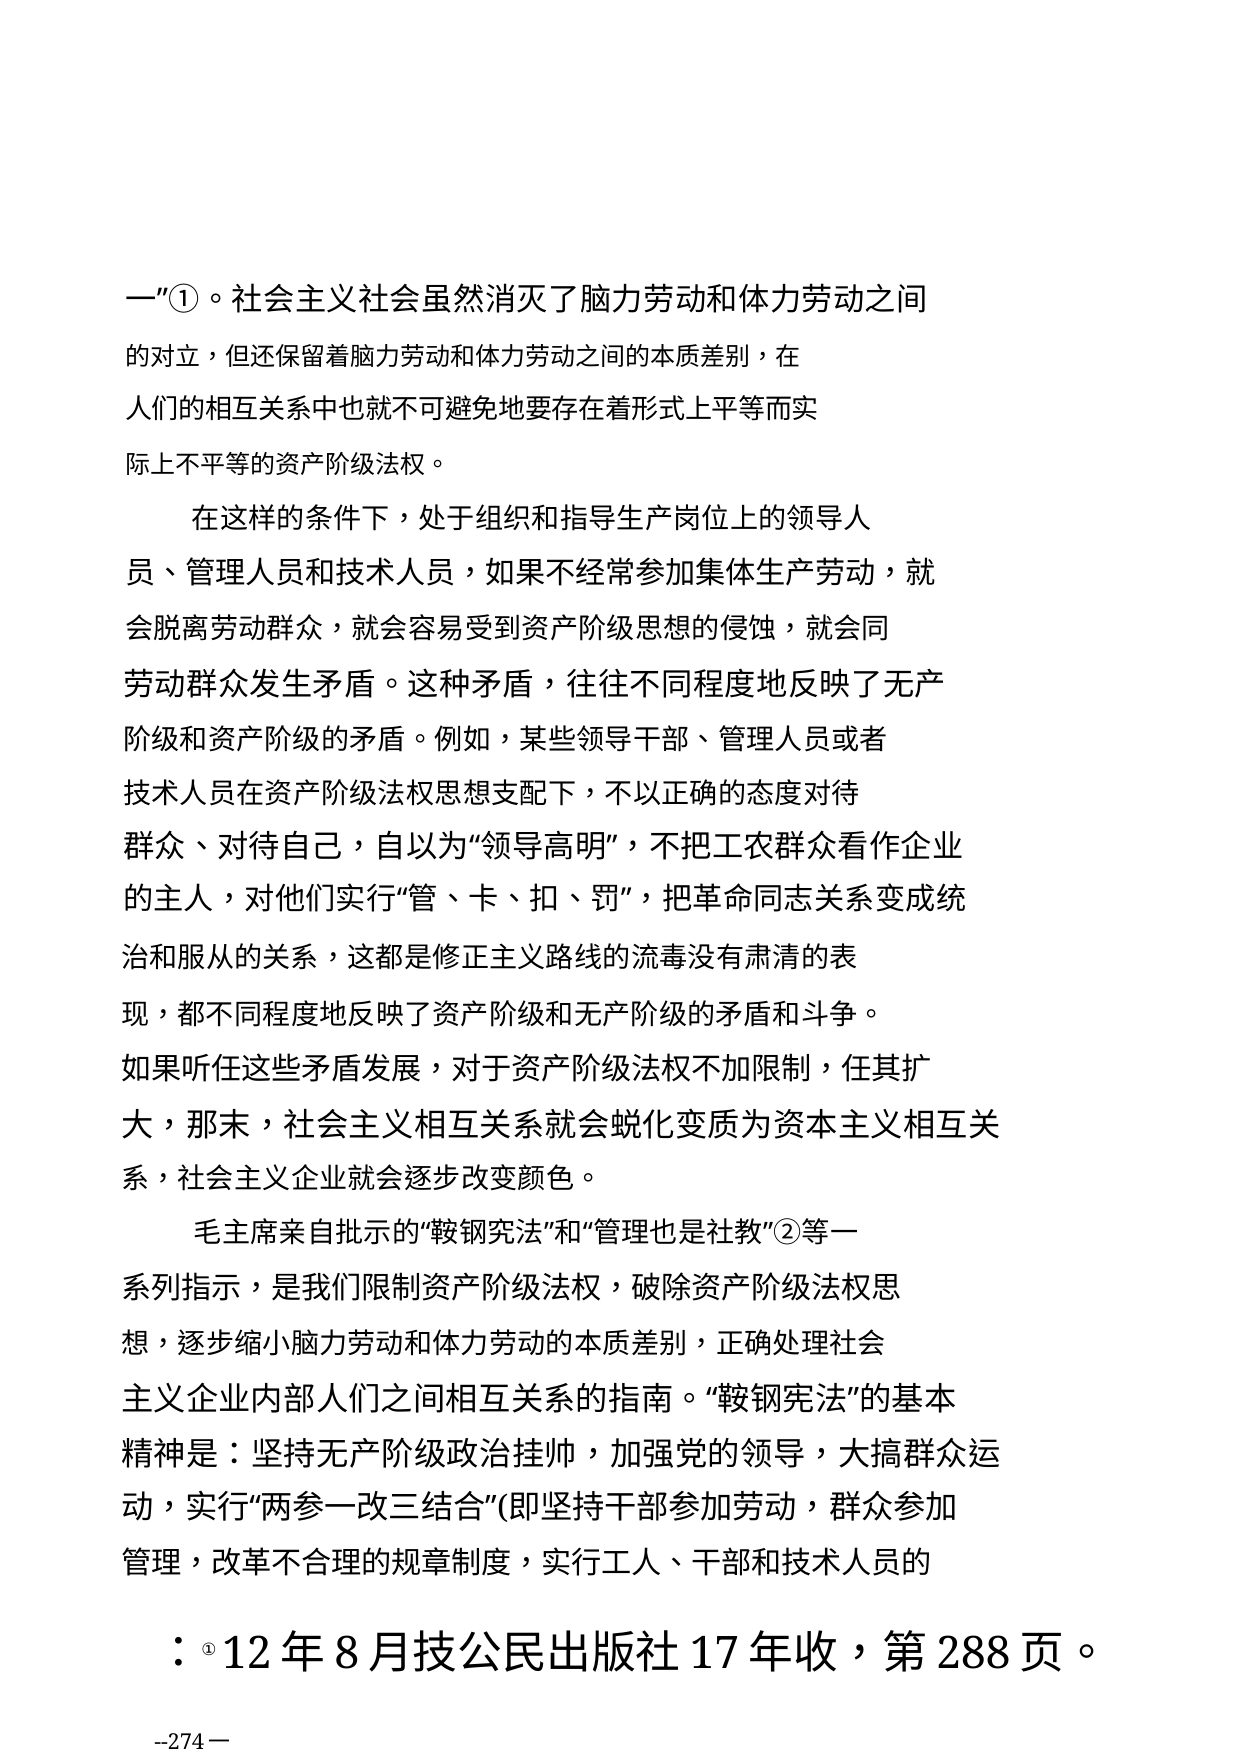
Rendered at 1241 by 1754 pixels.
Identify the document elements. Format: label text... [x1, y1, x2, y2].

text 系，社会主义企业就会逐步改变颜色。 [121, 1166, 1134, 1194]
text 劳动群众发生矛盾。这种矛盾，往往不同程度地反映了无产 [123, 670, 1070, 702]
text 的主人，对他们实行“管、卡、扣、罚”，把革命同志关系变成统 [123, 885, 1136, 915]
text 技术人员在资产阶级法权思想支配下，不以正确的态度对待 [123, 781, 1070, 809]
text 现，都不同程度地反映了资产阶级和无产阶级的矛盾和斗争。 [121, 1002, 1134, 1030]
text 精神是：坚持无产阶级政治挂帅，加强党的领导，大搞群众运 [121, 1439, 1134, 1472]
text 一”①。社会主义社会虽然消灭了脑力劳动和体力劳动之间 [125, 285, 1074, 317]
text 群众、对待自己，自以为“领导高明”，不把工农群众看作企业 [123, 833, 1136, 864]
text 治和服从的关系，这都是修正主义路线的流毒没有肃清的表 [121, 945, 1134, 974]
text 在这样的条件下，处于组织和指导生产岗位上的领导人 [192, 506, 1056, 534]
text 大，那末，社会主义相互关系就会蜕化变质为资本主义相互关 [121, 1110, 1134, 1142]
text 主义企业内部人们之间相互关系的指南。“鞍钢宪法”的基本 [121, 1385, 1134, 1417]
text 人们的相互关系中也就不可避免地要存在着形式上平等而实 [125, 397, 1074, 424]
text 想，逐步缩小脑力劳动和体力劳动的本质差别，正确处理社会 [121, 1331, 1052, 1359]
text 员、管理人员和技术人员，如果不经常参加集体生产劳动，就 [125, 560, 1056, 590]
text 动，实行“两参一改三结合”(即坚持干部参加劳动，群众参加 [121, 1493, 1134, 1525]
text 毛主席亲自批示的“鞍钢究法”和“管理也是社教”②等一 [194, 1220, 1052, 1249]
text 际上不平等的资产阶级法权。 [125, 454, 1074, 479]
text 会脱离劳动群众，就会容易受到资产阶级思想的侵蚀，就会同 [125, 616, 1056, 644]
text 的对立，但还保留着脑力劳动和体力劳动之间的本质差别，在 [125, 345, 1074, 370]
text --274一 [154, 1732, 263, 1754]
text 如果听任这些矛盾发展，对于资产阶级法权不加限制，任其扩 [121, 1056, 1134, 1086]
text 阶级和资产阶级的矛盾。例如，某些领导干部、管理人员或者 [123, 727, 1070, 755]
text 管理，改革不合理的规章制度，实行工人、干部和技术人员的 [121, 1549, 1134, 1579]
text 系列指示，是我们限制资产阶级法权，破除资产阶级法权思 [121, 1274, 1052, 1304]
text ：① 12年8月技公民出版社17年收，第288页。 [156, 1633, 1128, 1677]
